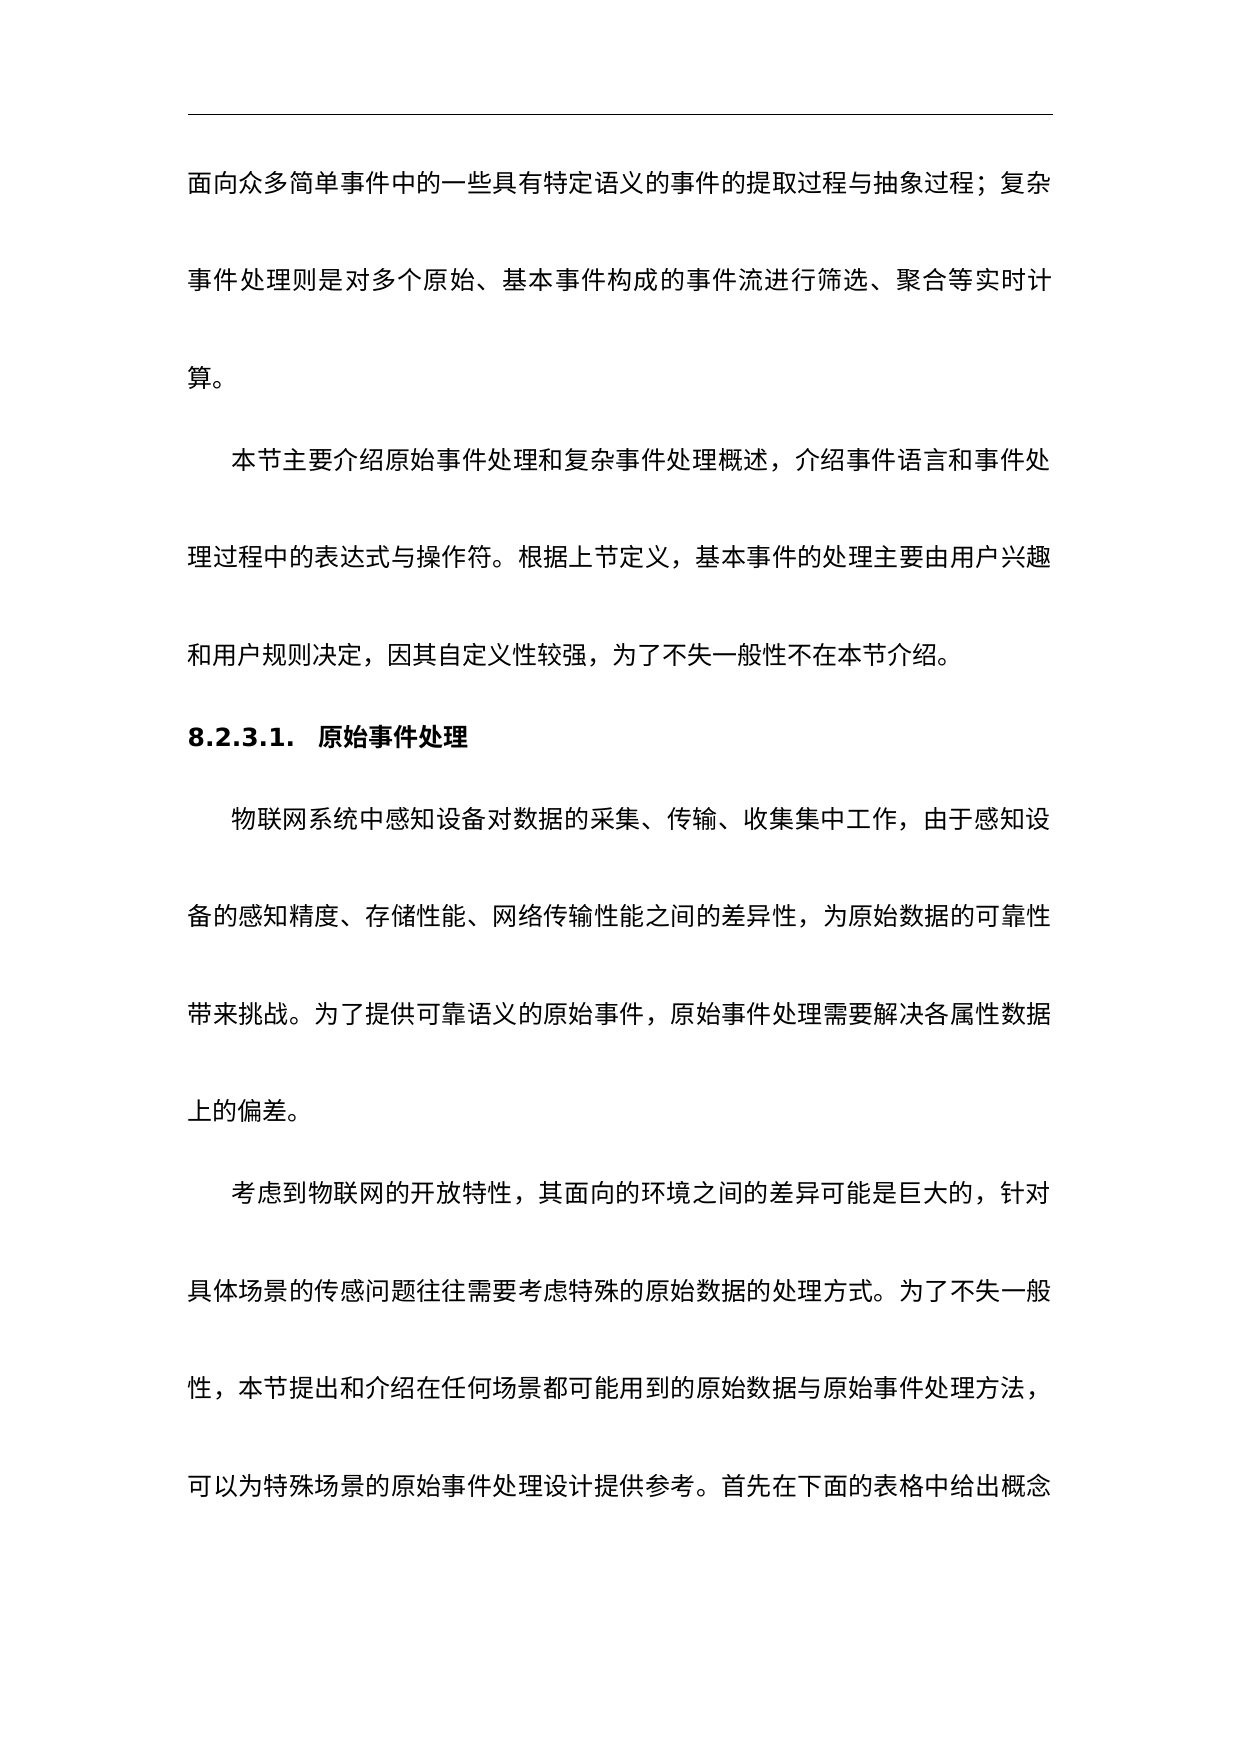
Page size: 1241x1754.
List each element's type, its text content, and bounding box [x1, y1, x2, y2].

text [187, 1160, 1053, 1518]
subtitle 原始事件处理 [187, 704, 1053, 769]
text 本节主要介绍原始事件处理和复杂事件处理概述，介绍事件语言和事件处理过程中的表达式与操作符。根据上节定义，基本事件的处理主要由用户兴趣和用户规则决定，因其自定义性较强，为了不失一般性不在本节介绍。 [187, 427, 1053, 687]
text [187, 150, 1053, 410]
text 物联网系统中感知设备对数据的采集、传输、收集集中工作，由于感知设备的感知精度、存储性能、网络传输性能之间的差异性，为原始数据的可靠性带来挑战。为了提供可靠语义的原始事件，原始事件处理需要解决各属性数据上的偏差。 [187, 786, 1053, 1143]
